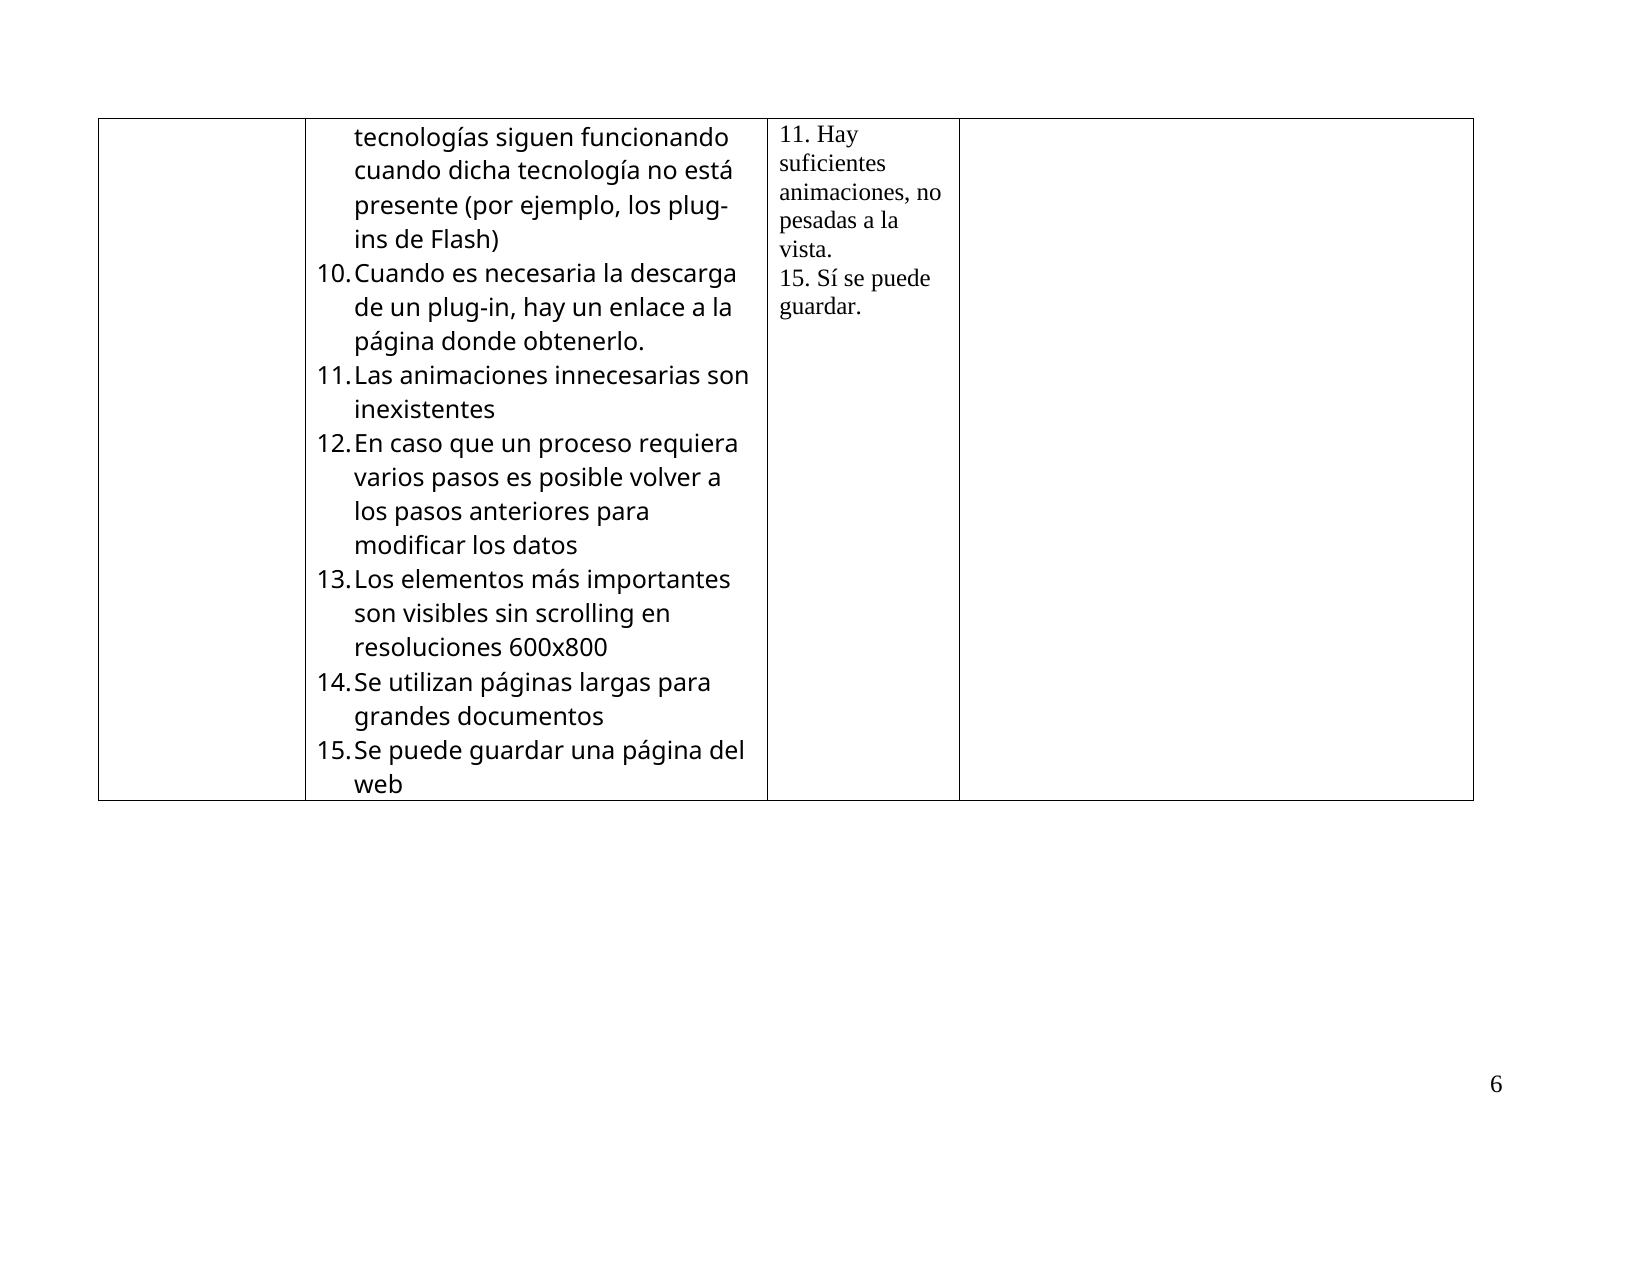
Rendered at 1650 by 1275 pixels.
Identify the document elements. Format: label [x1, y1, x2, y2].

table_cell [960, 119, 1473, 800]
table_cell [306, 119, 767, 800]
table_cell [768, 119, 959, 800]
table_cell [99, 119, 305, 800]
